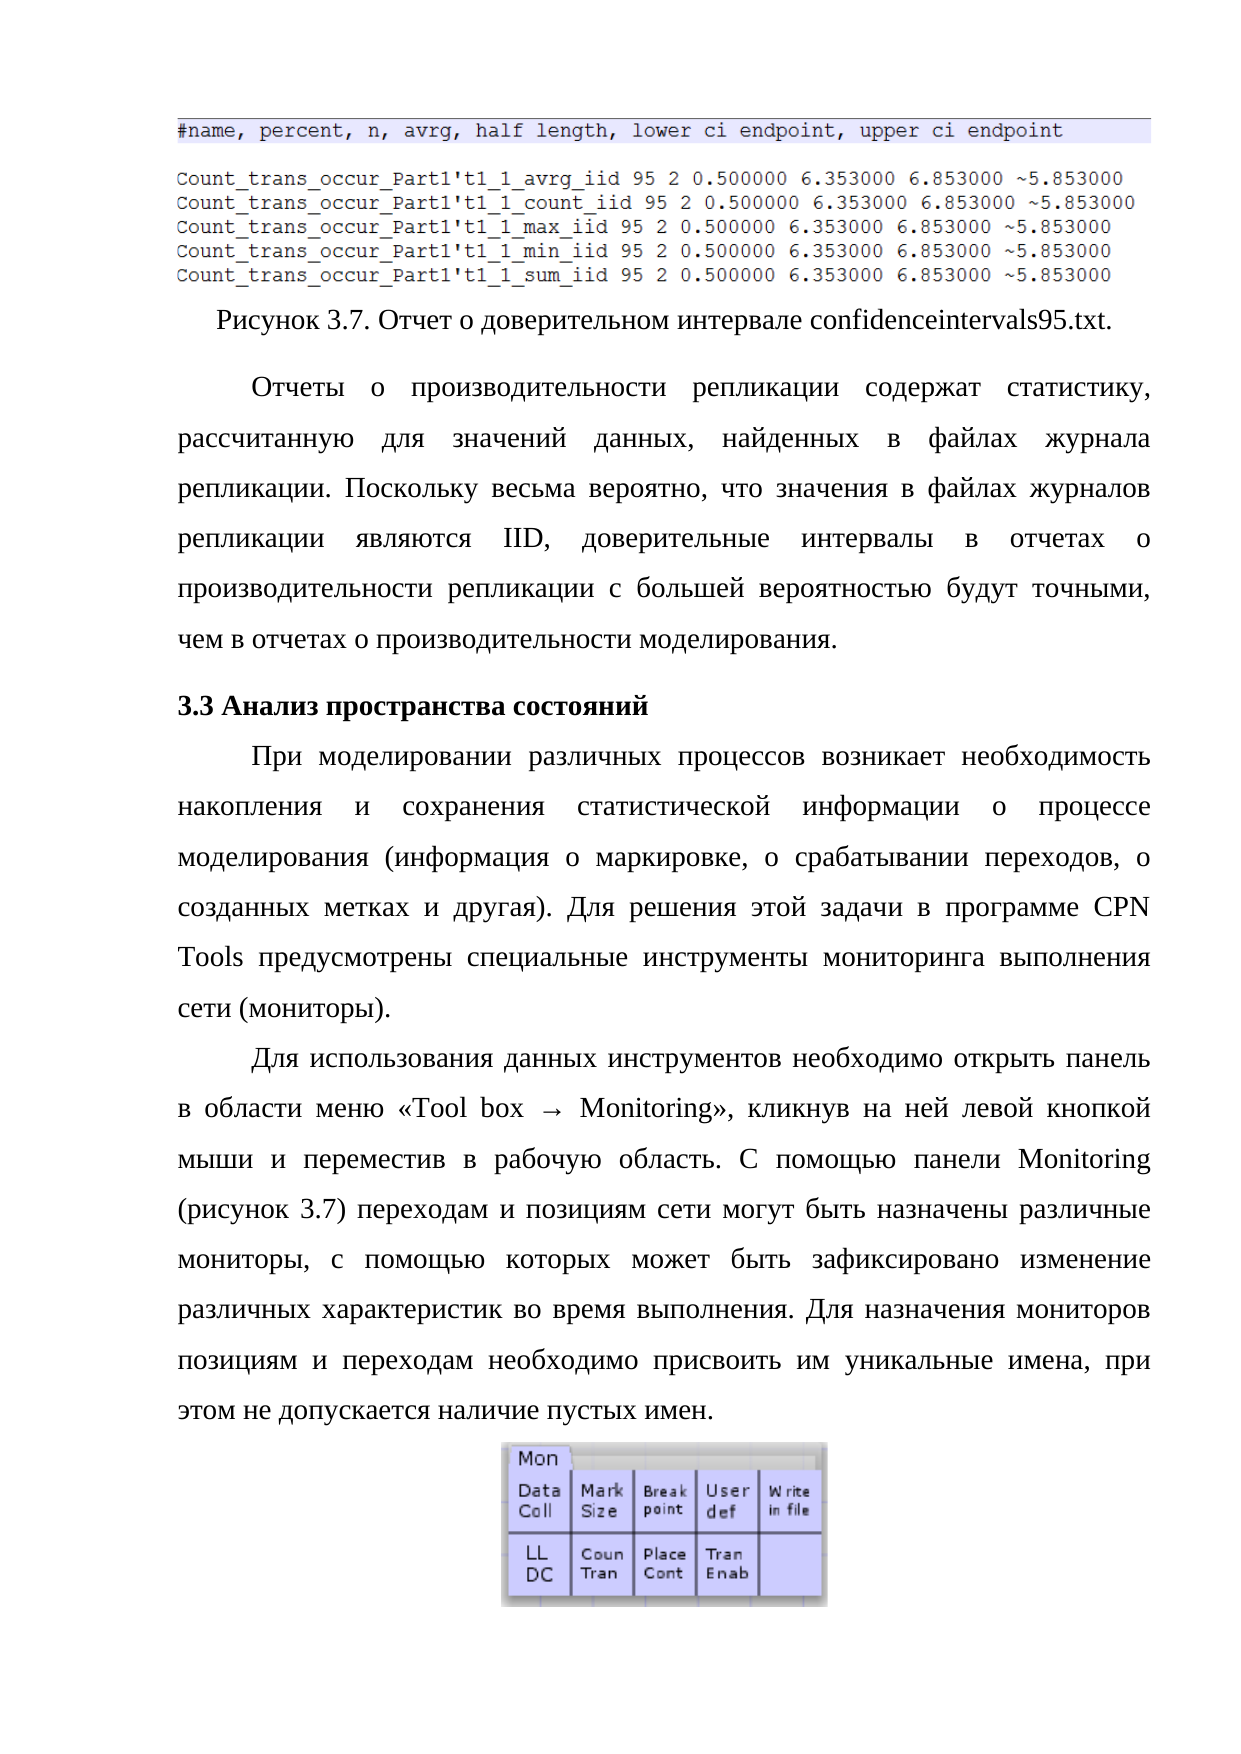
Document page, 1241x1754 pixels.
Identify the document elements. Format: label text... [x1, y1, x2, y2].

text Отчеты о производительности репликации содержат статистику, рассчитанную для значений данных, найденных в файлах журнала репликации. Поскольку весьма вероятно, что значения в файлах журналов репликации являются IID, доверительные интервалы в отчетах о производительности репликации с большей вероятностью будут точными, чем в отчетах о производительности моделирования. [177, 369, 1152, 654]
picture [177, 118, 1152, 289]
text Рисунок 3.7. Отчет о доверительном интервале confidenceintervals95.txt. [177, 302, 1152, 336]
picture [501, 1442, 828, 1607]
text При моделировании различных процессов возникает необходимость накопления и сохранения статистической информации о процессе моделирования (информация о маркировке, о срабатывании переходов, о созданных метках и другая). Для решения этой задачи в программе CPN Tools предусмотрены специальные инструменты мониторинга выполнения сети (мониторы). [177, 738, 1152, 1023]
text Для использования данных инструментов необходимо открыть панель в области меню «Tool box → Monitoring», кликнув на ней левой кнопкой мыши и переместив в рабочую область. С помощью панели Monitoring (рисунок 3.7) переходам и позициям сети могут быть назначены различные мониторы, с помощью которых может быть зафиксировано изменение различных характеристик во время выполнения. Для назначения мониторов позициям и переходам необходимо присвоить им уникальные имена, при этом не допускается наличие пустых имен. [177, 1040, 1152, 1426]
subtitle 3.3 Анализ пространства состояний [177, 688, 1152, 721]
